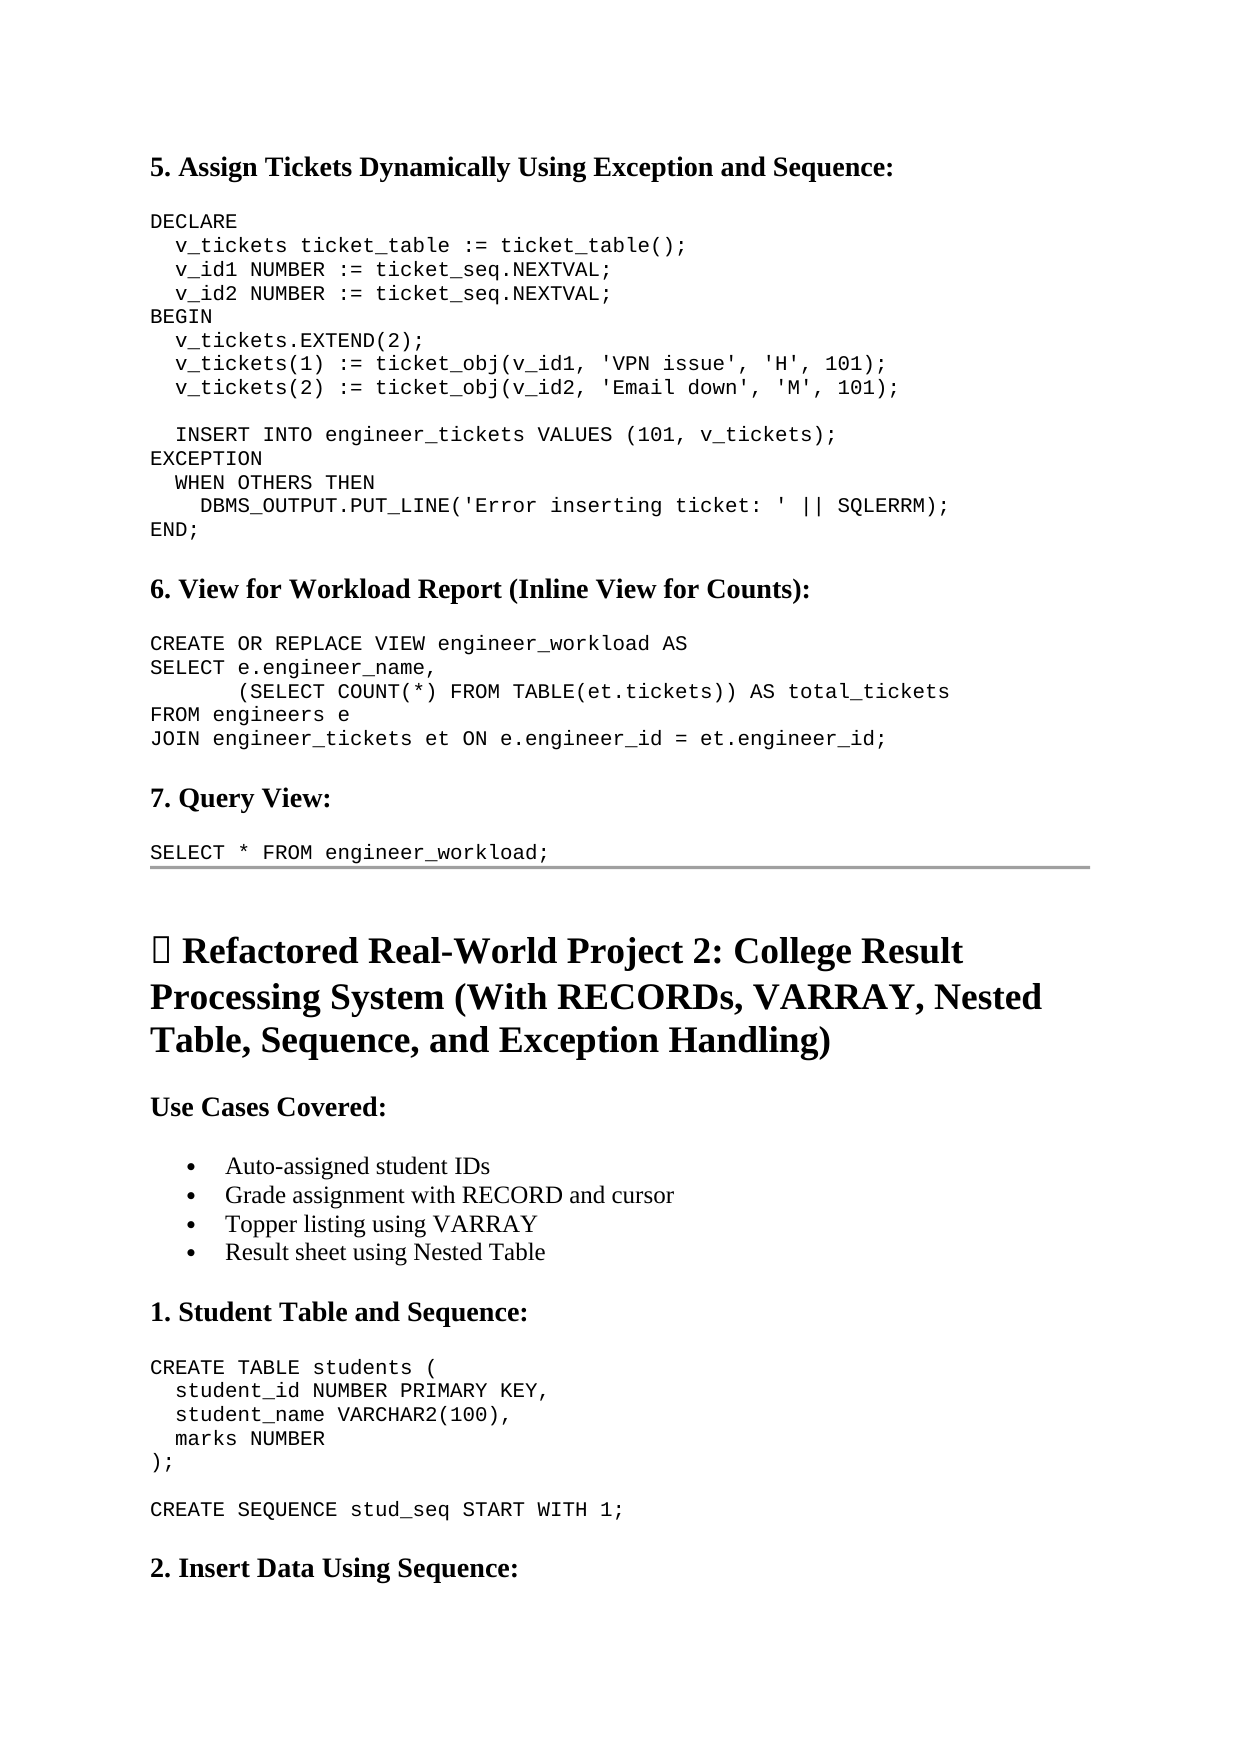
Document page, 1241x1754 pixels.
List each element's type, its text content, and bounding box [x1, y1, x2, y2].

list Auto-assigned student IDs [187, 1151, 1090, 1180]
text v_id2 NUMBER := ticket_seq.NEXTVAL; [150, 282, 1090, 306]
list Result sheet using Nested Table [187, 1237, 1090, 1266]
text CREATE SEQUENCE stud_seq START WITH 1; [150, 1499, 1090, 1522]
text (SELECT COUNT(*) FROM TABLE(et.tickets)) AS total_tickets [150, 681, 1090, 704]
list Grade assignment with RECORD and cursor [187, 1180, 1090, 1209]
list Topper listing using VARRAY [187, 1209, 1090, 1237]
text 1. Student Table and Sequence: [150, 1295, 1090, 1328]
text marks NUMBER [150, 1428, 1090, 1451]
text v_tickets(2) := ticket_obj(v_id2, 'Email down', 'M', 101); [150, 377, 1090, 401]
text CREATE TABLE students ( [150, 1357, 1090, 1381]
text Use Cases Covered: [150, 1089, 1090, 1122]
text ); [150, 1451, 1090, 1475]
text 6. View for Workload Report (Inline View for Counts): [150, 572, 1090, 604]
text SELECT * FROM engineer_workload; [150, 842, 1090, 865]
text DBMS_OUTPUT.PUT_LINE('Error inserting ticket: ' || SQLERRM); [150, 495, 1090, 519]
text v_tickets ticket_table := ticket_table(); [150, 235, 1090, 259]
text EXCEPTION [150, 448, 1090, 472]
text BEGIN [150, 306, 1090, 330]
text INSERT INTO engineer_tickets VALUES (101, v_tickets); [150, 424, 1090, 448]
text v_tickets.EXTEND(2); [150, 330, 1090, 353]
text END; [150, 519, 1090, 543]
text WHEN OTHERS THEN [150, 472, 1090, 495]
text FROM engineers e [150, 704, 1090, 728]
text 5. Assign Tickets Dynamically Using Exception and Sequence: [150, 150, 1090, 182]
text v_id1 NUMBER := ticket_seq.NEXTVAL; [150, 259, 1090, 282]
text 2. Insert Data Using Sequence: [150, 1552, 1090, 1584]
text v_tickets(1) := ticket_obj(v_id1, 'VPN issue', 'H', 101); [150, 353, 1090, 377]
text JOIN engineer_tickets et ON e.engineer_id = et.engineer_id; [150, 728, 1090, 752]
text SELECT e.engineer_name, [150, 657, 1090, 681]
text student_id NUMBER PRIMARY KEY, [150, 1381, 1090, 1404]
text 🔄 Refactored Real-World Project 2: College Result Processing System (With RECORDs, VARRAY, Nested Table, Sequence, and Exception Handling) [150, 923, 1090, 1060]
text 7. Query View: [150, 781, 1090, 813]
text DECLARE [150, 212, 1090, 235]
text student_name VARCHAR2(100), [150, 1404, 1090, 1428]
text CREATE OR REPLACE VIEW engineer_workload AS [150, 633, 1090, 657]
